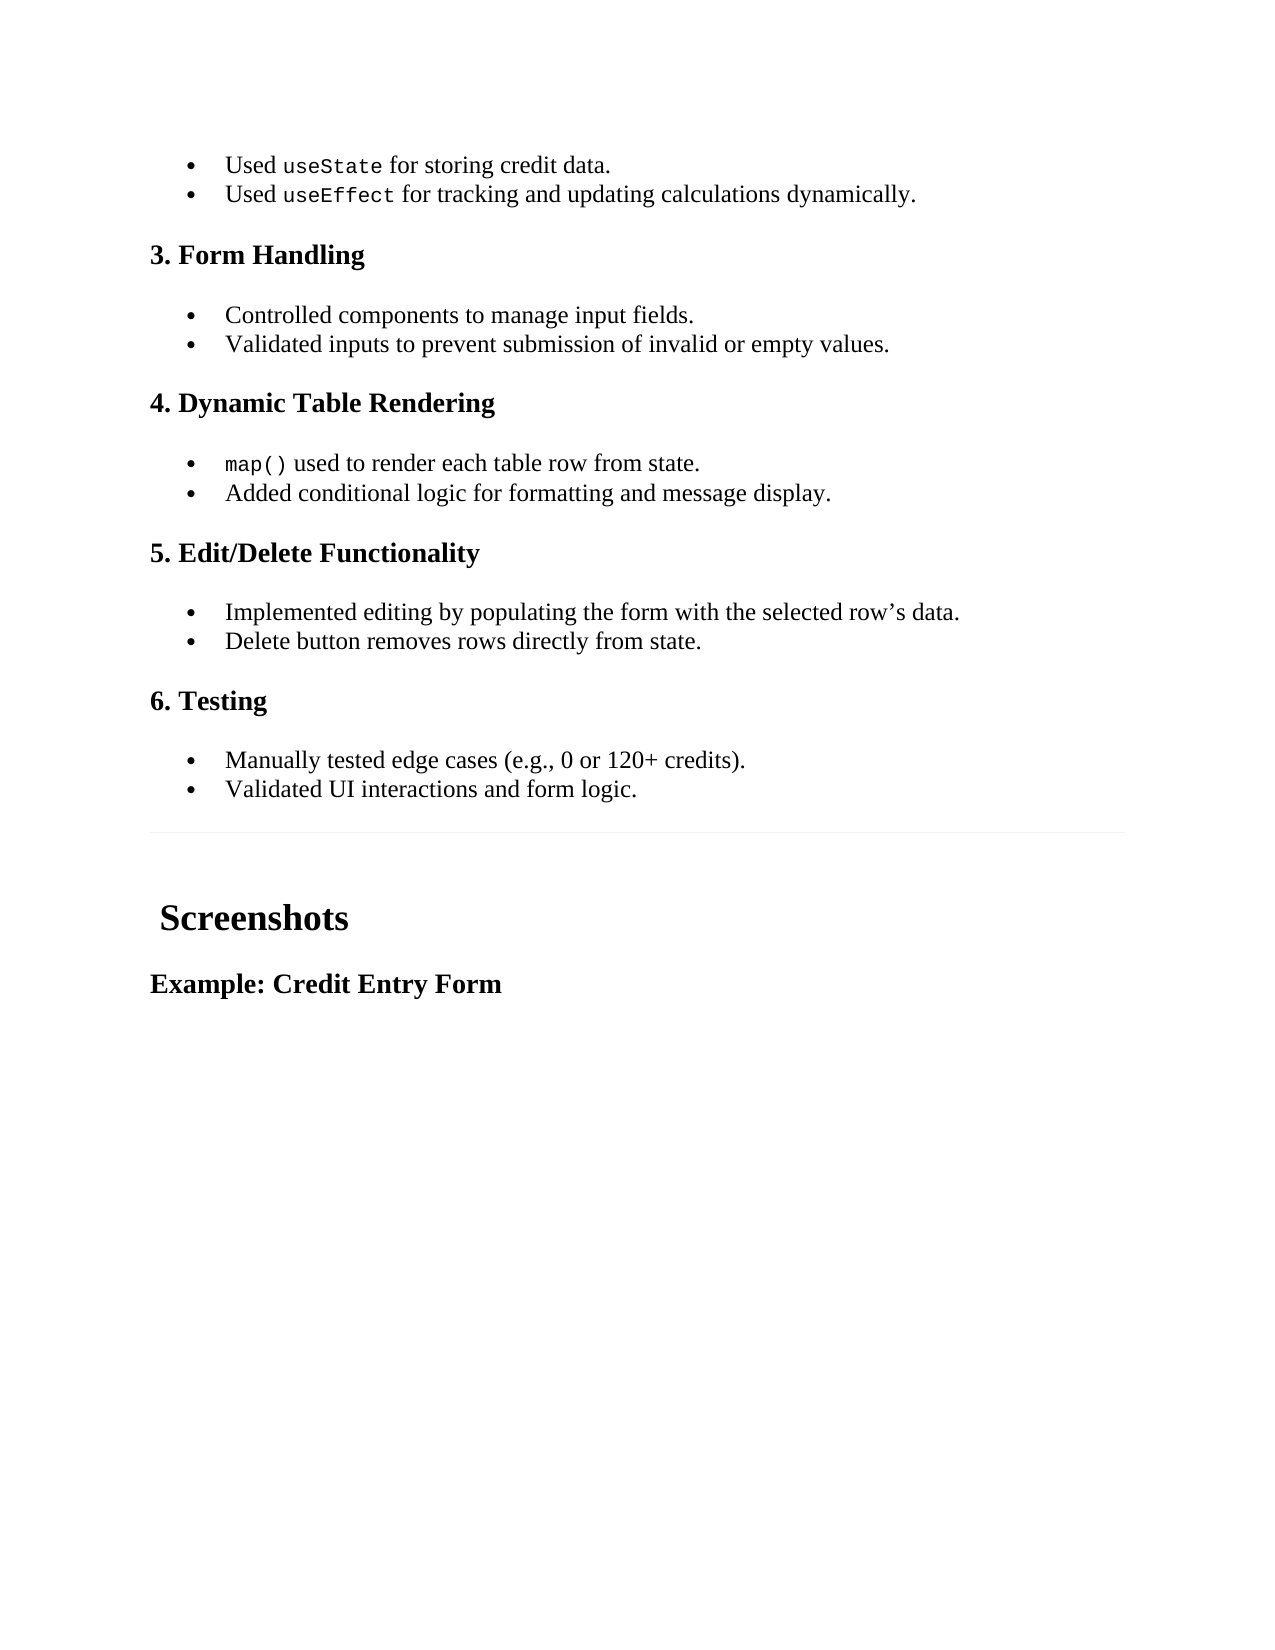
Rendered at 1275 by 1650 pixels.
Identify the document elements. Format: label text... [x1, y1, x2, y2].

list Implemented editing by populating the form with the selected row’s data. [187, 597, 1125, 626]
text Example: Credit Entry Form [150, 968, 1125, 1000]
list Used useEffect for tracking and updating calculations dynamically. [187, 179, 1125, 209]
list Delete button removes rows directly from state. [187, 626, 1125, 655]
text 6. Testing [150, 684, 1125, 716]
list Controlled components to manage input fields. [187, 300, 1125, 329]
list Validated inputs to prevent submission of invalid or empty values. [187, 329, 1125, 357]
list map() used to render each table row from state. [187, 448, 1125, 478]
list Validated UI interactions and form logic. [187, 774, 1125, 803]
text Screenshots [150, 895, 1125, 938]
text 3. Form Handling [150, 238, 1125, 271]
list Manually tested edge cases (e.g., 0 or 120+ credits). [187, 745, 1125, 774]
list Added conditional logic for formatting and message display. [187, 478, 1125, 506]
text 5. Edit/Delete Functionality [150, 536, 1125, 568]
list Used useState for storing credit data. [187, 150, 1125, 179]
text 4. Dynamic Table Rendering [150, 387, 1125, 419]
